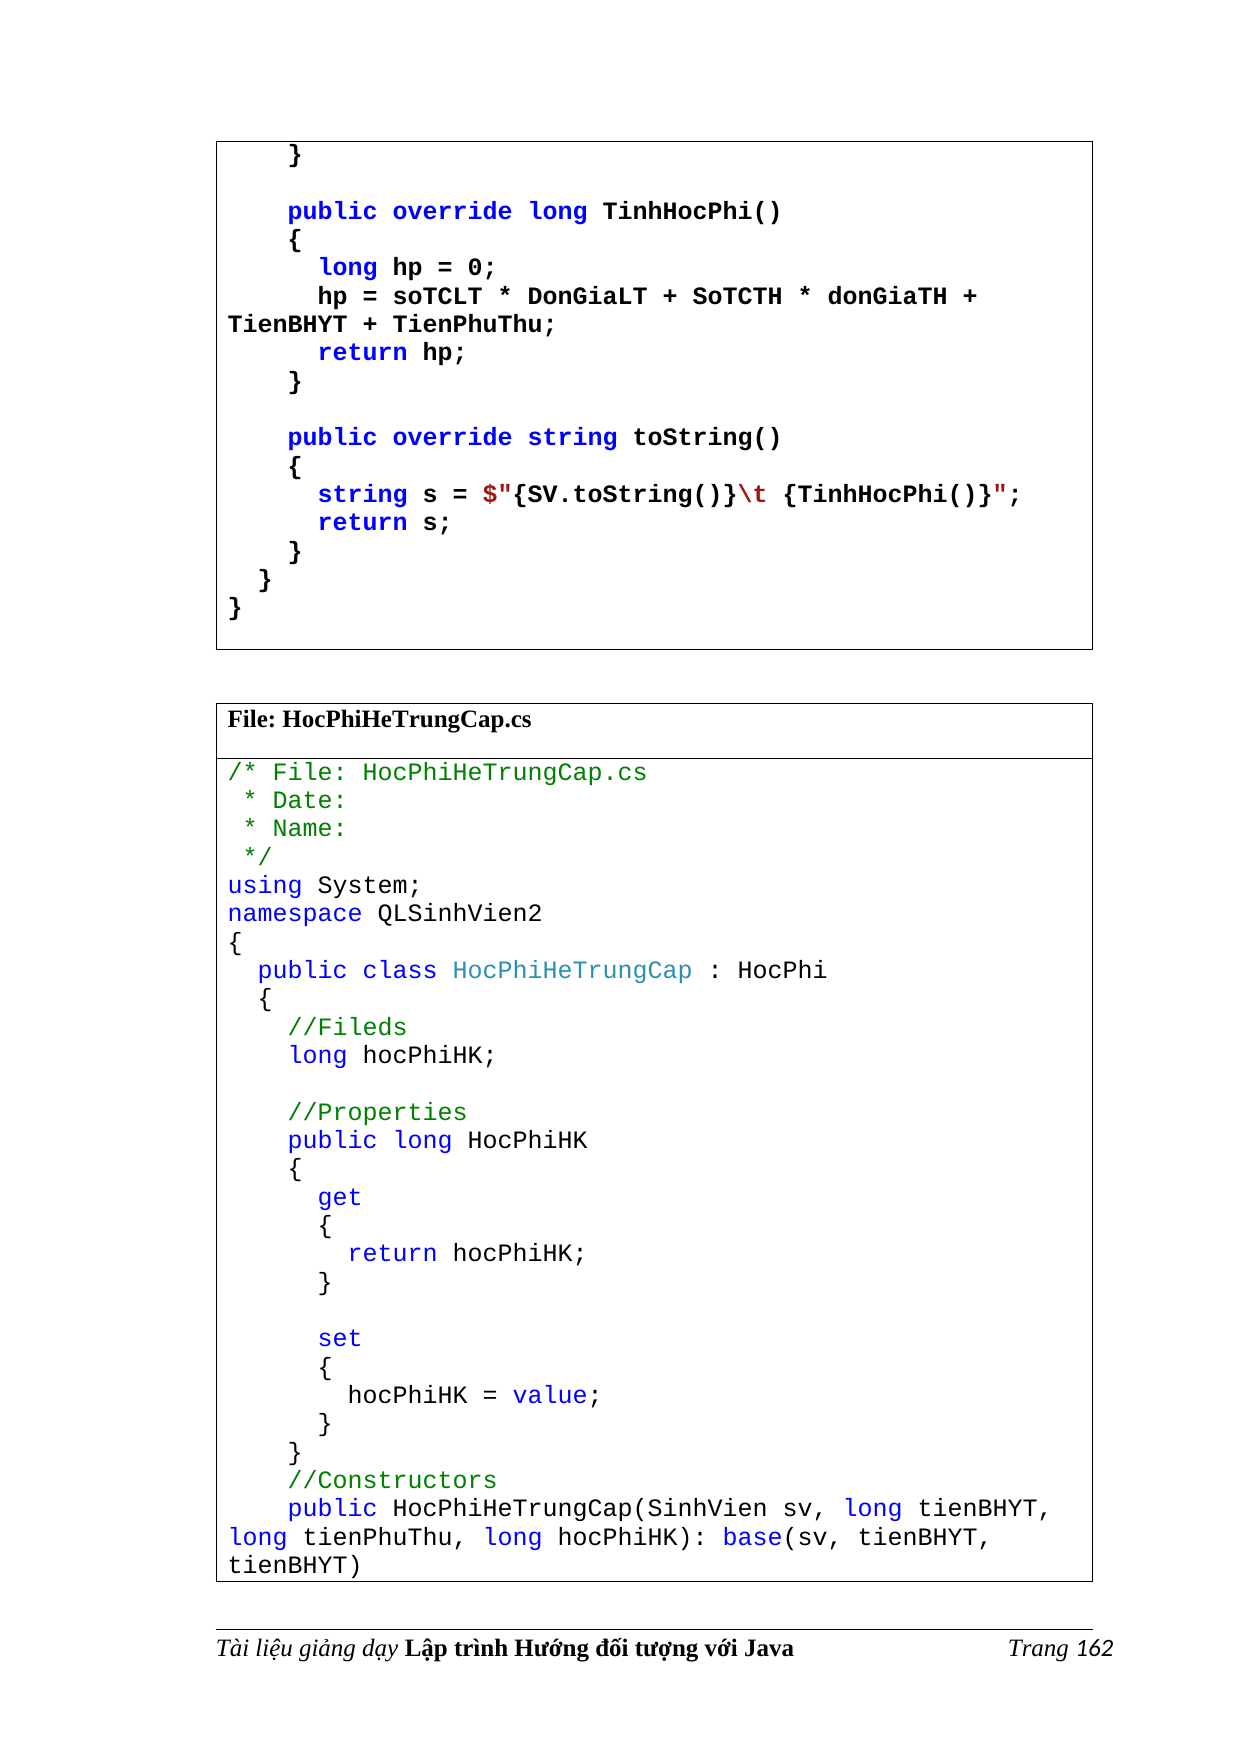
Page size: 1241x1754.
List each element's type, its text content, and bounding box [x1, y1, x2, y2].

table_header File: HocPhiHeTrungCap.cs [217, 704, 1092, 758]
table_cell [217, 759, 1092, 1581]
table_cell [217, 142, 1092, 648]
